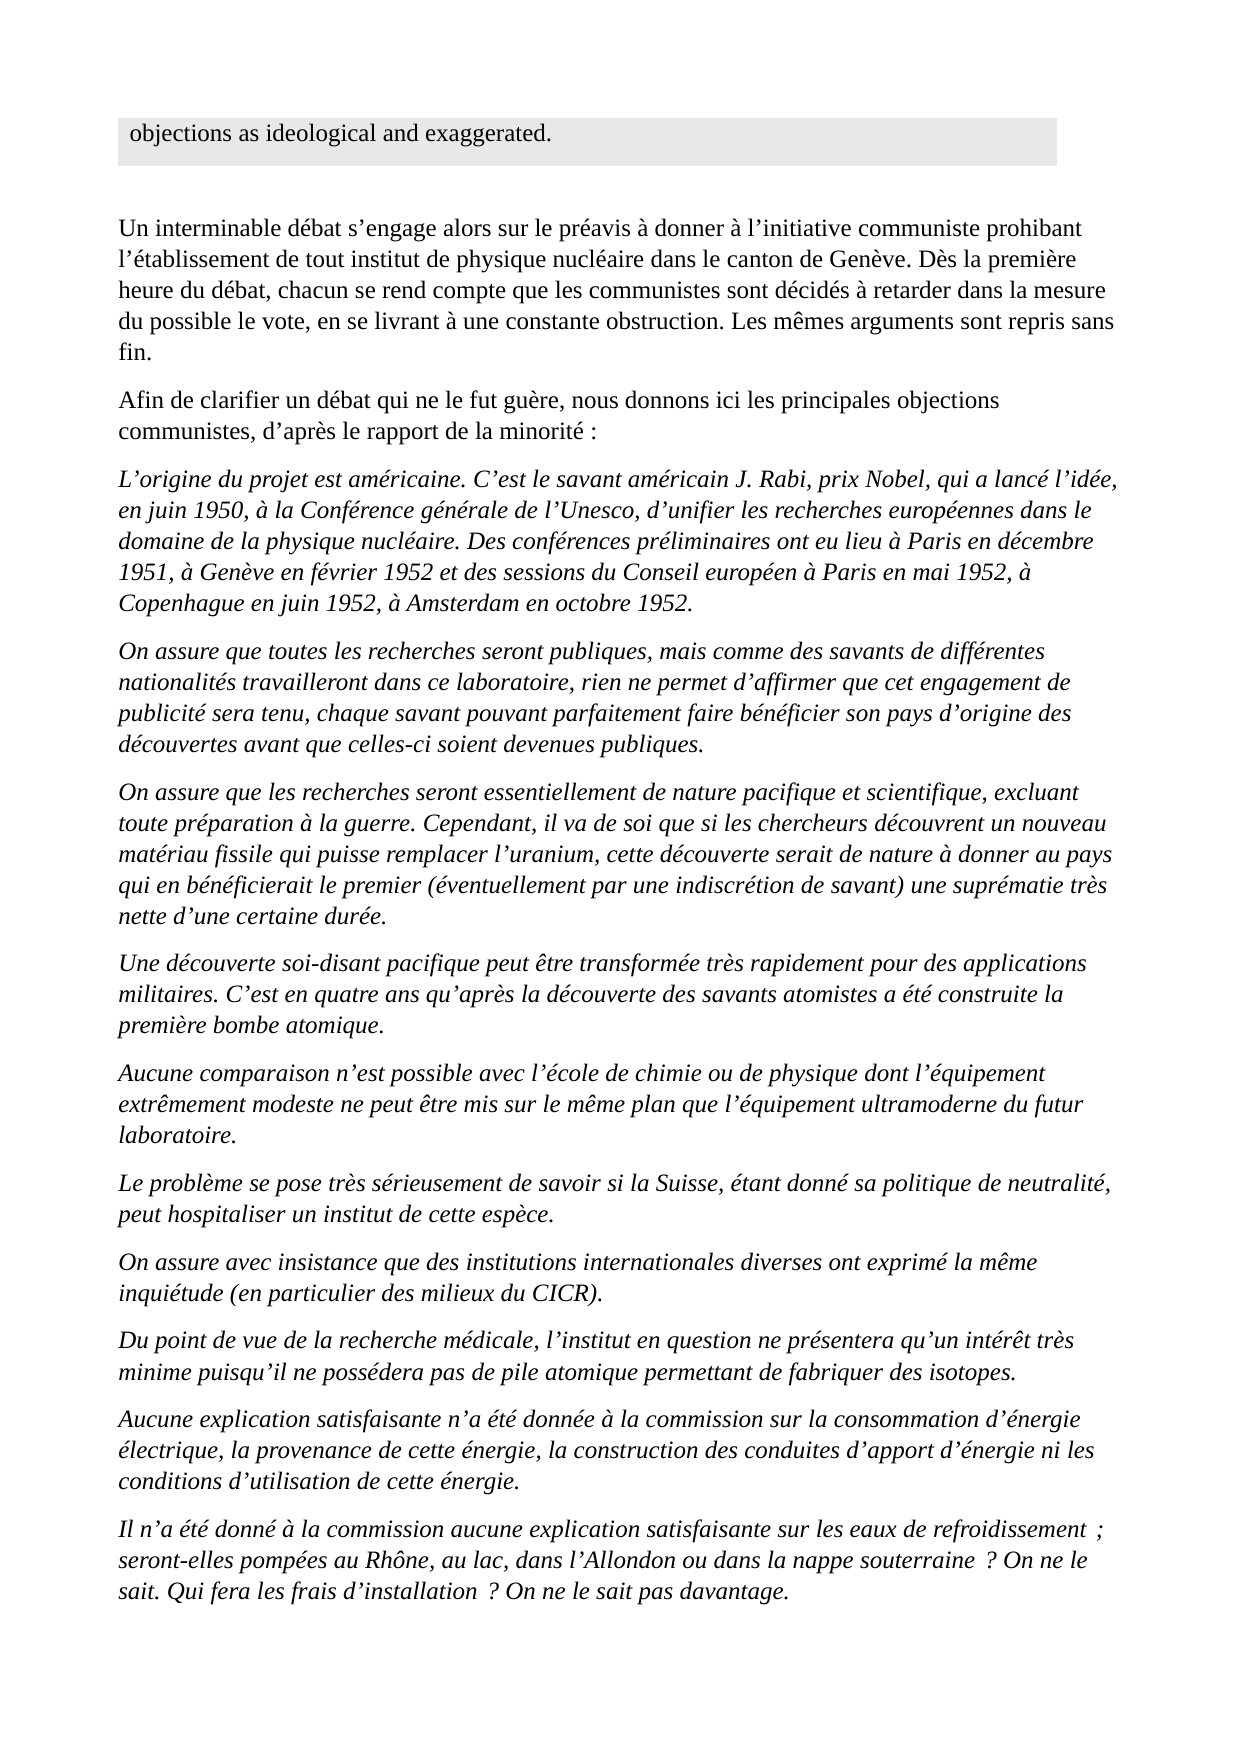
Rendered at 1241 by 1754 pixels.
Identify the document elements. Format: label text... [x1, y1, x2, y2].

text Un interminable débat s’engage alors sur le préavis à donner à l’initiative communiste prohibant l’établissement de tout institut de physique nucléaire dans le canton de Genève. Dès la première heure du débat, chacun se rend compte que les communistes sont décidés à retarder dans la mesure du possible le vote, en se livrant à une constante obstruction. Les mêmes arguments sont repris sans fin. [118, 213, 1122, 366]
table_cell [118, 118, 1057, 166]
text Aucune explication satisfaisante n’a été donnée à la commission sur la consommation d’énergie électrique, la provenance de cette énergie, la construction des conduites d’apport d’énergie ni les conditions d’utilisation de cette énergie. [118, 1404, 1122, 1495]
text Afin de clarifier un débat qui ne le fut guère, nous donnons ici les principales objections communistes, d’après le rapport de la minorité : [118, 385, 1122, 445]
text Du point de vue de la recherche médicale, l’institut en question ne présentera qu’un intérêt très minime puisqu’il ne possédera pas de pile atomique permettant de fabriquer des isotopes. [118, 1326, 1122, 1385]
text Il n’a été donné à la commission aucune explication satisfaisante sur les eaux de refroidissement ; seront-elles pompées au Rhône, au lac, dans l’Allondon ou dans la nappe souterraine ? On ne le sait. Qui fera les frais d’installation ? On ne le sait pas davantage. [118, 1514, 1122, 1605]
text Le problème se pose très sérieusement de savoir si la Suisse, étant donné sa politique de neutralité, peut hospitaliser un institut de cette espèce. [118, 1168, 1122, 1228]
text Aucune comparaison n’est possible avec l’école de chimie ou de physique dont l’équipement extrêmement modeste ne peut être mis sur le même plan que l’équipement ultramoderne du futur laboratoire. [118, 1058, 1122, 1149]
text On assure que les recherches seront essentiellement de nature pacifique et scientifique, excluant toute préparation à la guerre. Cependant, il va de soi que si les chercheurs découvrent un nouveau matériau fissile qui puisse remplacer l’uranium, cette découverte serait de nature à donner au pays qui en bénéficierait le premier (éventuellement par une indiscrétion de savant) une suprématie très nette d’une certaine durée. [118, 777, 1122, 929]
text Une découverte soi-disant pacifique peut être transformée très rapidement pour des applications militaires. C’est en quatre ans qu’après la découverte des savants atomistes a été construite la première bombe atomique. [118, 948, 1122, 1039]
text L’origine du projet est américaine. C’est le savant américain J. Rabi, prix Nobel, qui a lancé l’idée, en juin 1950, à la Conférence générale de l’Unesco, d’unifier les recherches européennes dans le domaine de la physique nucléaire. Des conférences préliminaires ont eu lieu à Paris en décembre 1951, à Genève en février 1952 et des sessions du Conseil européen à Paris en mai 1952, à Copenhague en juin 1952, à Amsterdam en octobre 1952. [118, 464, 1122, 617]
text On assure avec insistance que des institutions internationales diverses ont exprimé la même inquiétude (en particulier des milieux du CICR). [118, 1247, 1122, 1307]
text On assure que toutes les recherches seront publiques, mais comme des savants de différentes nationalités travailleront dans ce laboratoire, rien ne permet d’affirmer que cet engagement de publicité sera tenu, chaque savant pouvant parfaitement faire bénéficier son pays d’origine des découvertes avant que celles-ci soient devenues publiques. [118, 636, 1122, 758]
